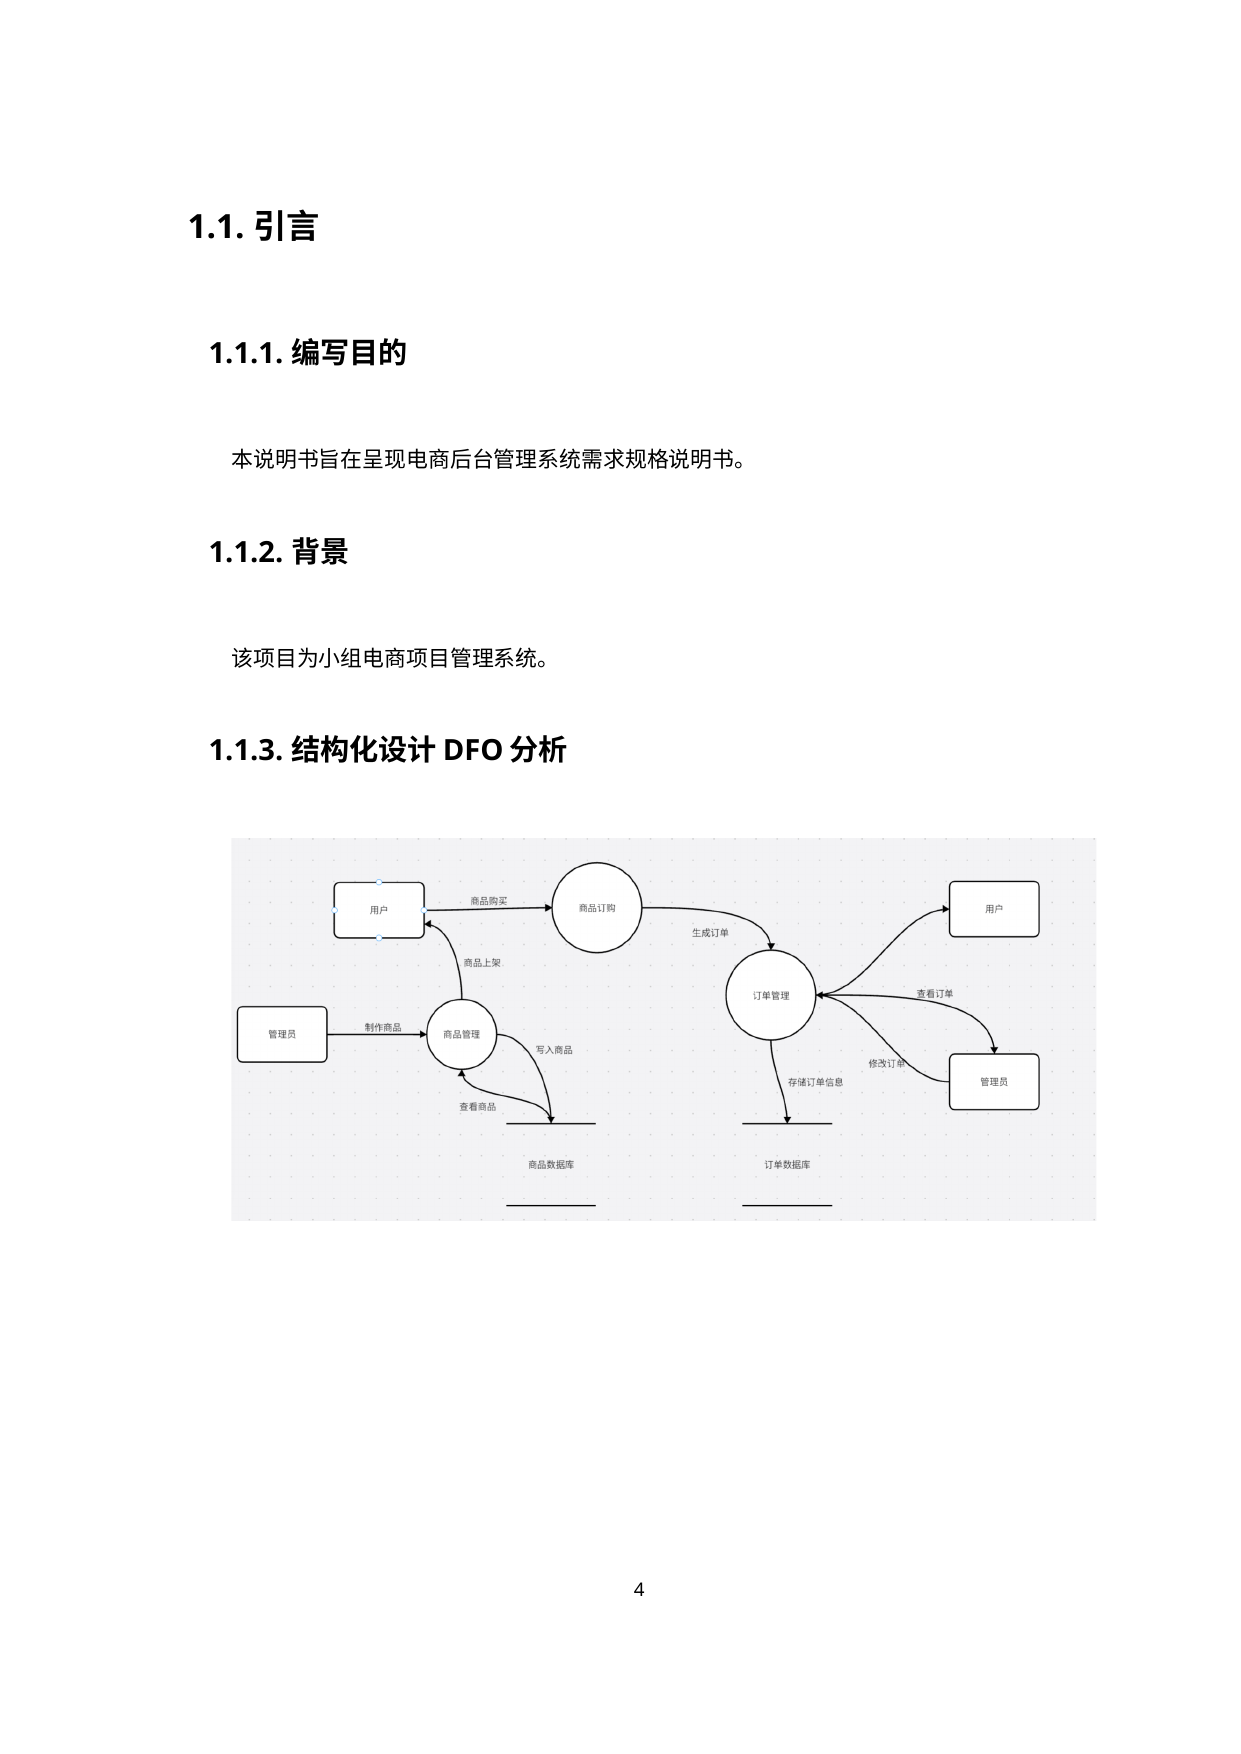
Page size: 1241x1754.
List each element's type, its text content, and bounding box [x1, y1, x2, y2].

picture [231, 838, 1097, 1221]
subtitle 结构化设计DFO分析 [187, 716, 1053, 781]
subtitle 编写目的 [187, 319, 1053, 384]
text 该项目为小组电商项目管理系统。 [187, 640, 1053, 673]
text 本说明书旨在呈现电商后台管理系统需求规格说明书。 [187, 442, 1053, 474]
subtitle 引言 [187, 191, 1053, 256]
subtitle 背景 [187, 517, 1053, 582]
